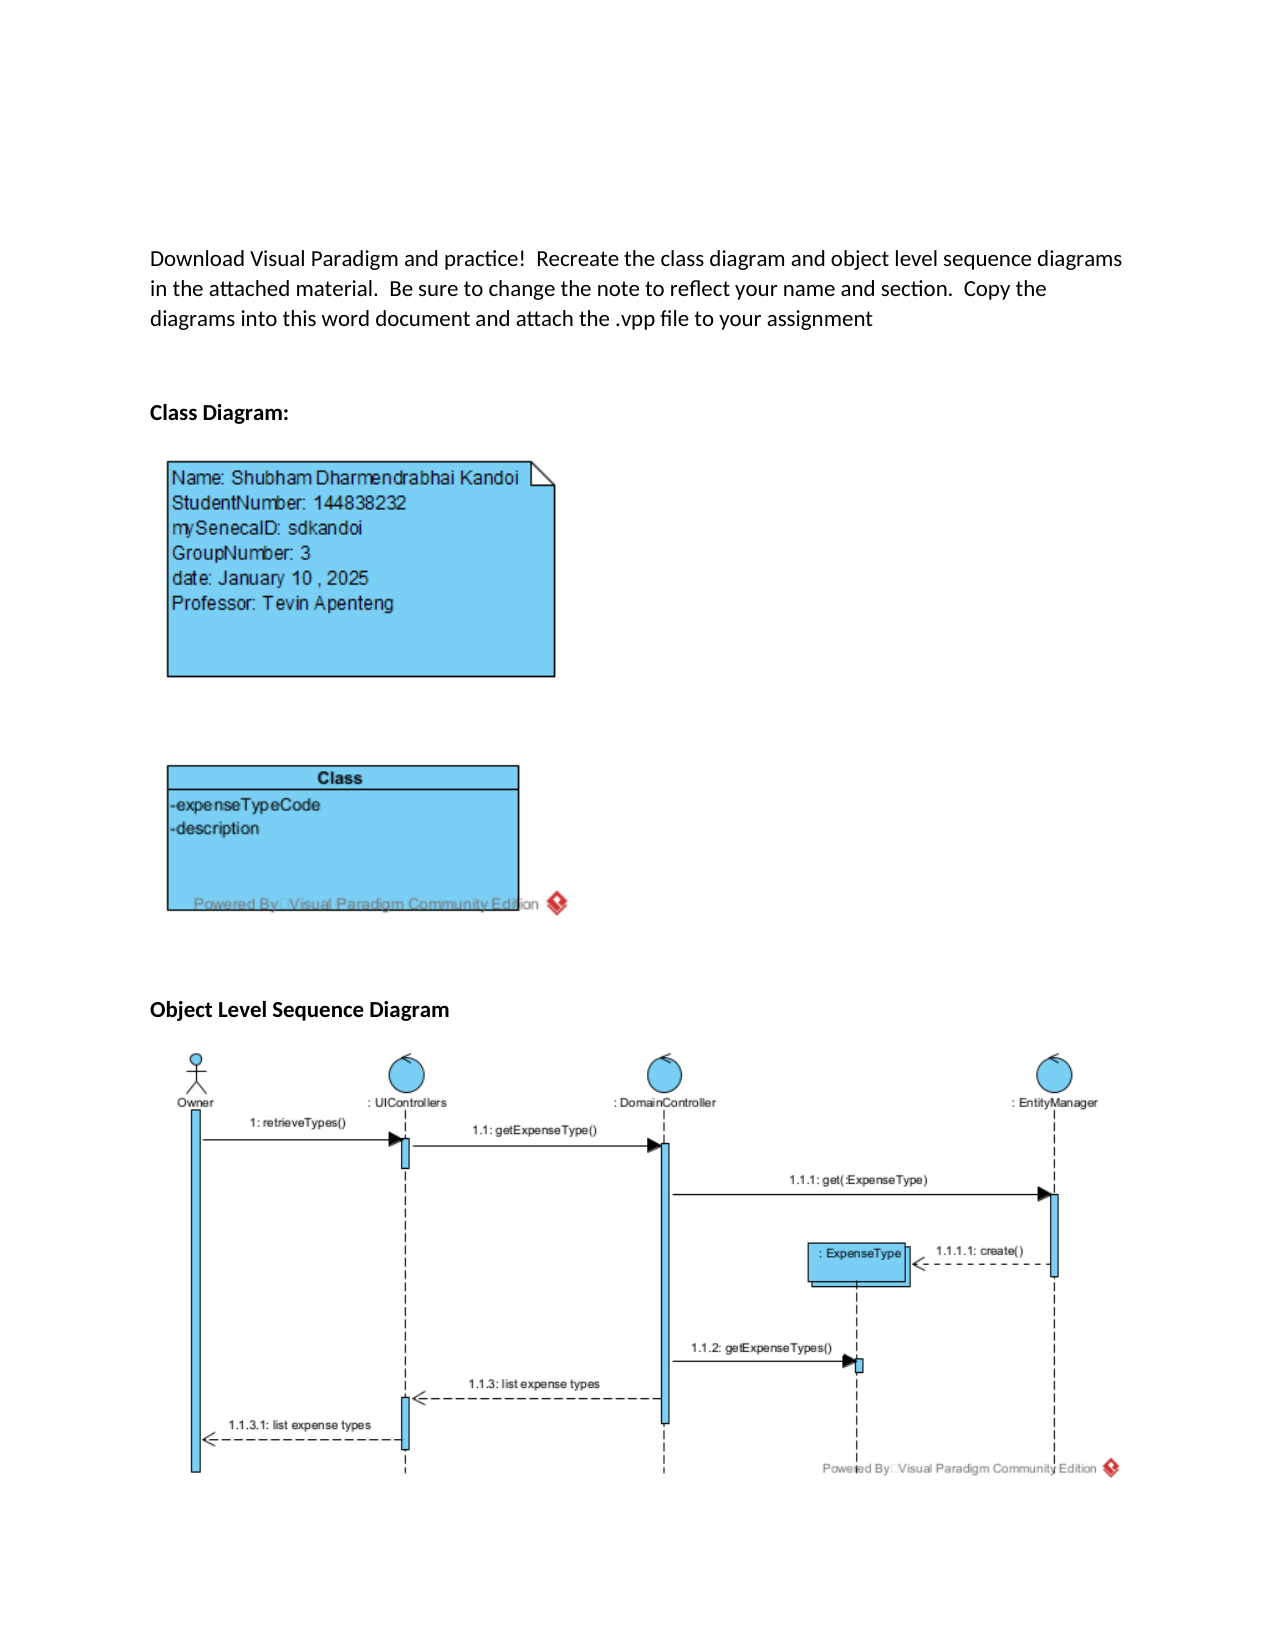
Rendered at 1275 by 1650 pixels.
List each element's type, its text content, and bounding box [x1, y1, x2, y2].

text Download Visual Paradigm and practice! Recreate the class diagram and object level sequence diagrams in the attached material. Be sure to change the note to reflect your name and section. Copy the diagrams into this word document and attach the .vpp file to your assignment [150, 244, 1125, 332]
text Object Level Sequence Diagram [150, 995, 1125, 1023]
picture [150, 1041, 1125, 1489]
picture [150, 444, 575, 930]
text Class Diagram: [150, 398, 1125, 426]
